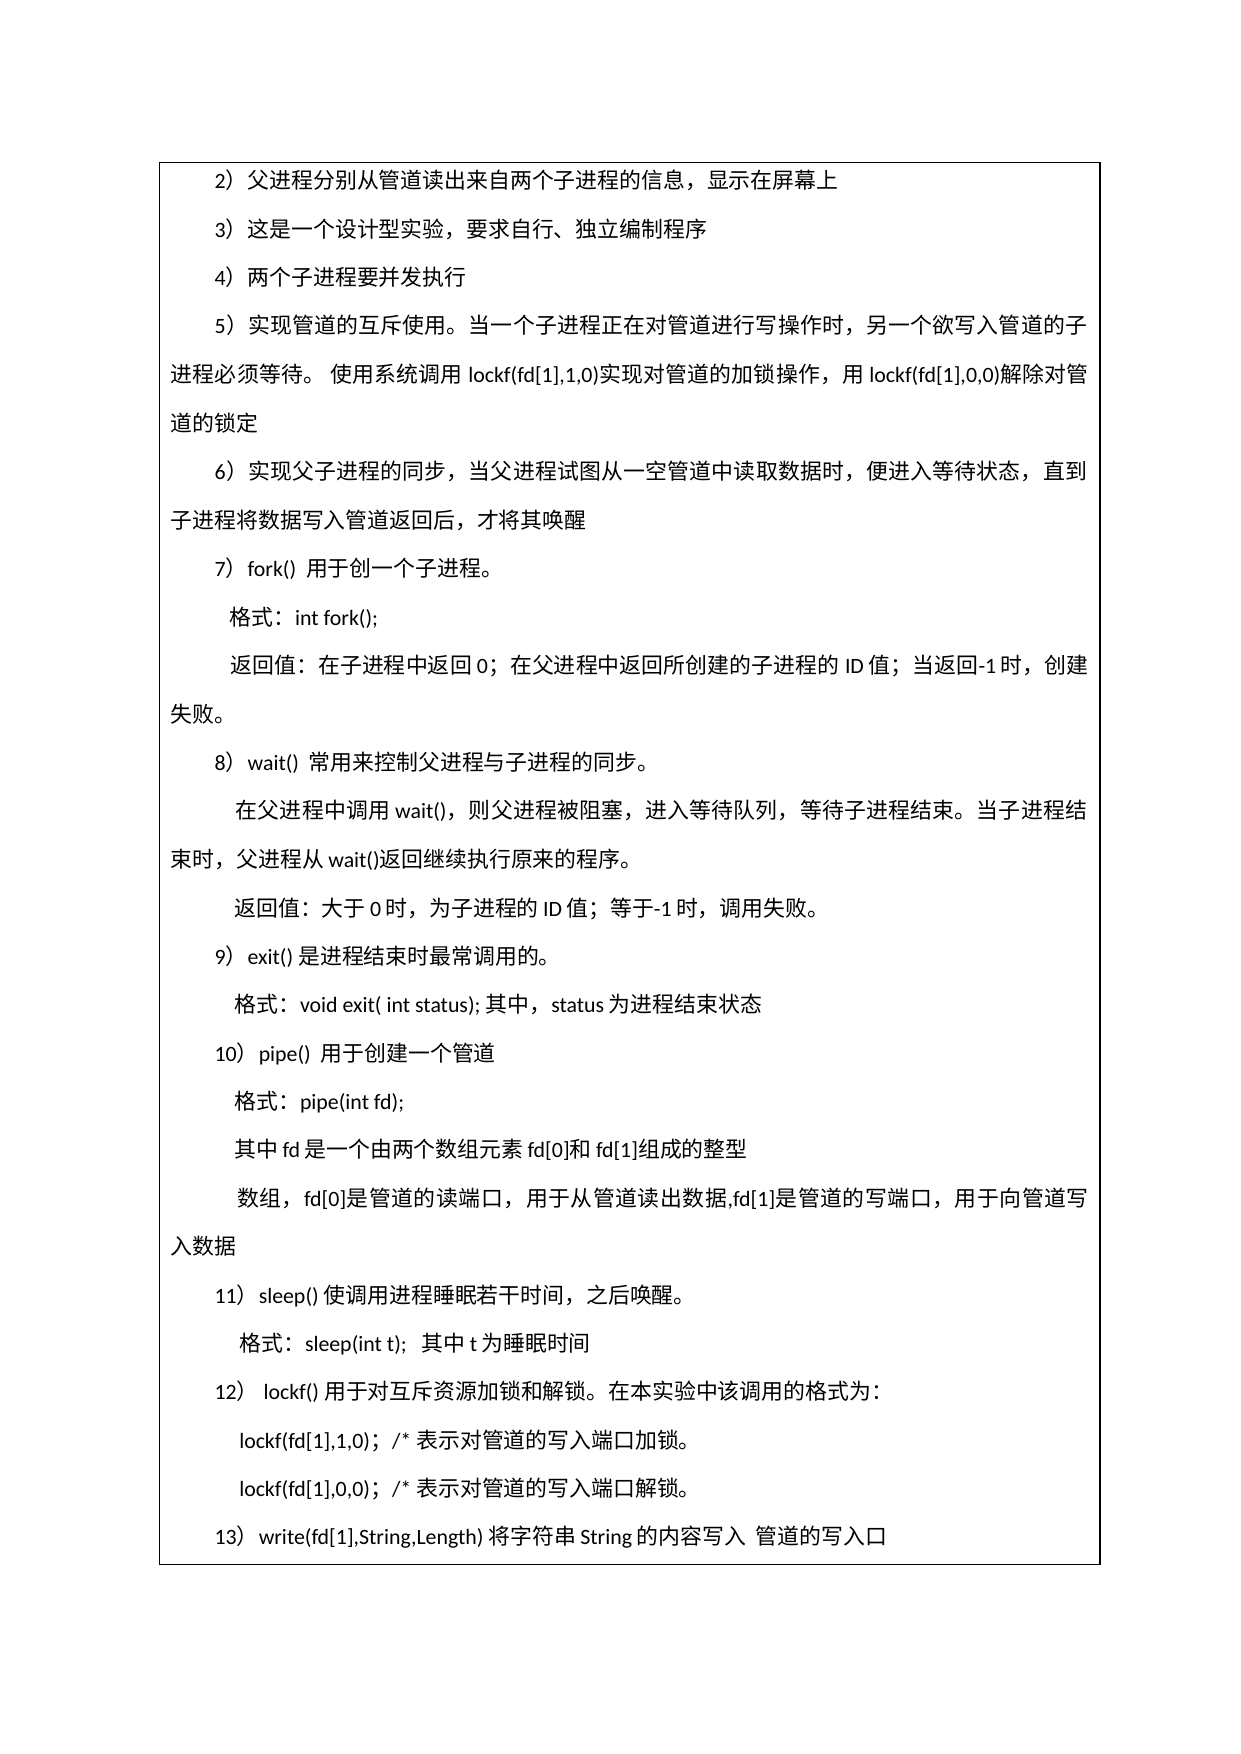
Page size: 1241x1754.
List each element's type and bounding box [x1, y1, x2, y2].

table_cell [160, 163, 1099, 1564]
